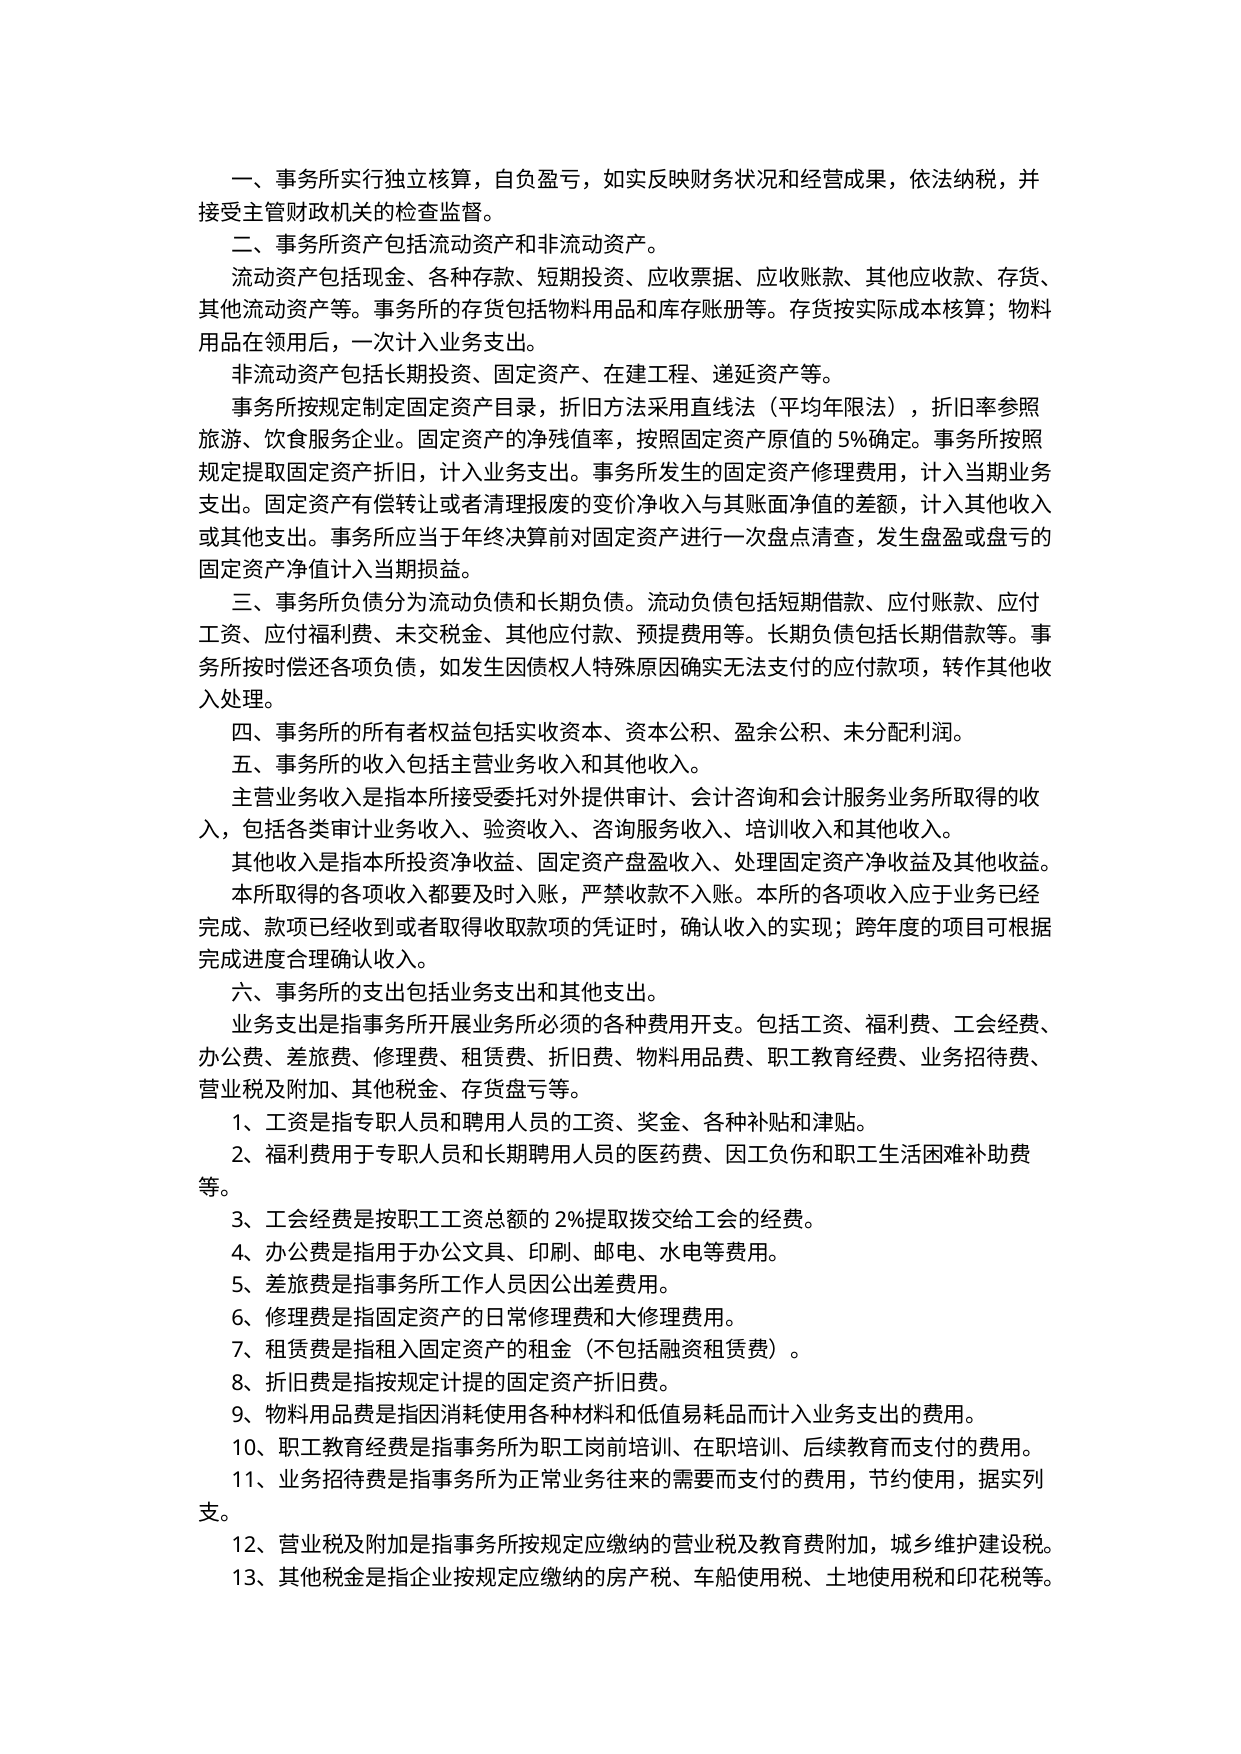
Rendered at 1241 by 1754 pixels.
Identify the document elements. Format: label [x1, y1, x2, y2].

text [187, 162, 1053, 1592]
